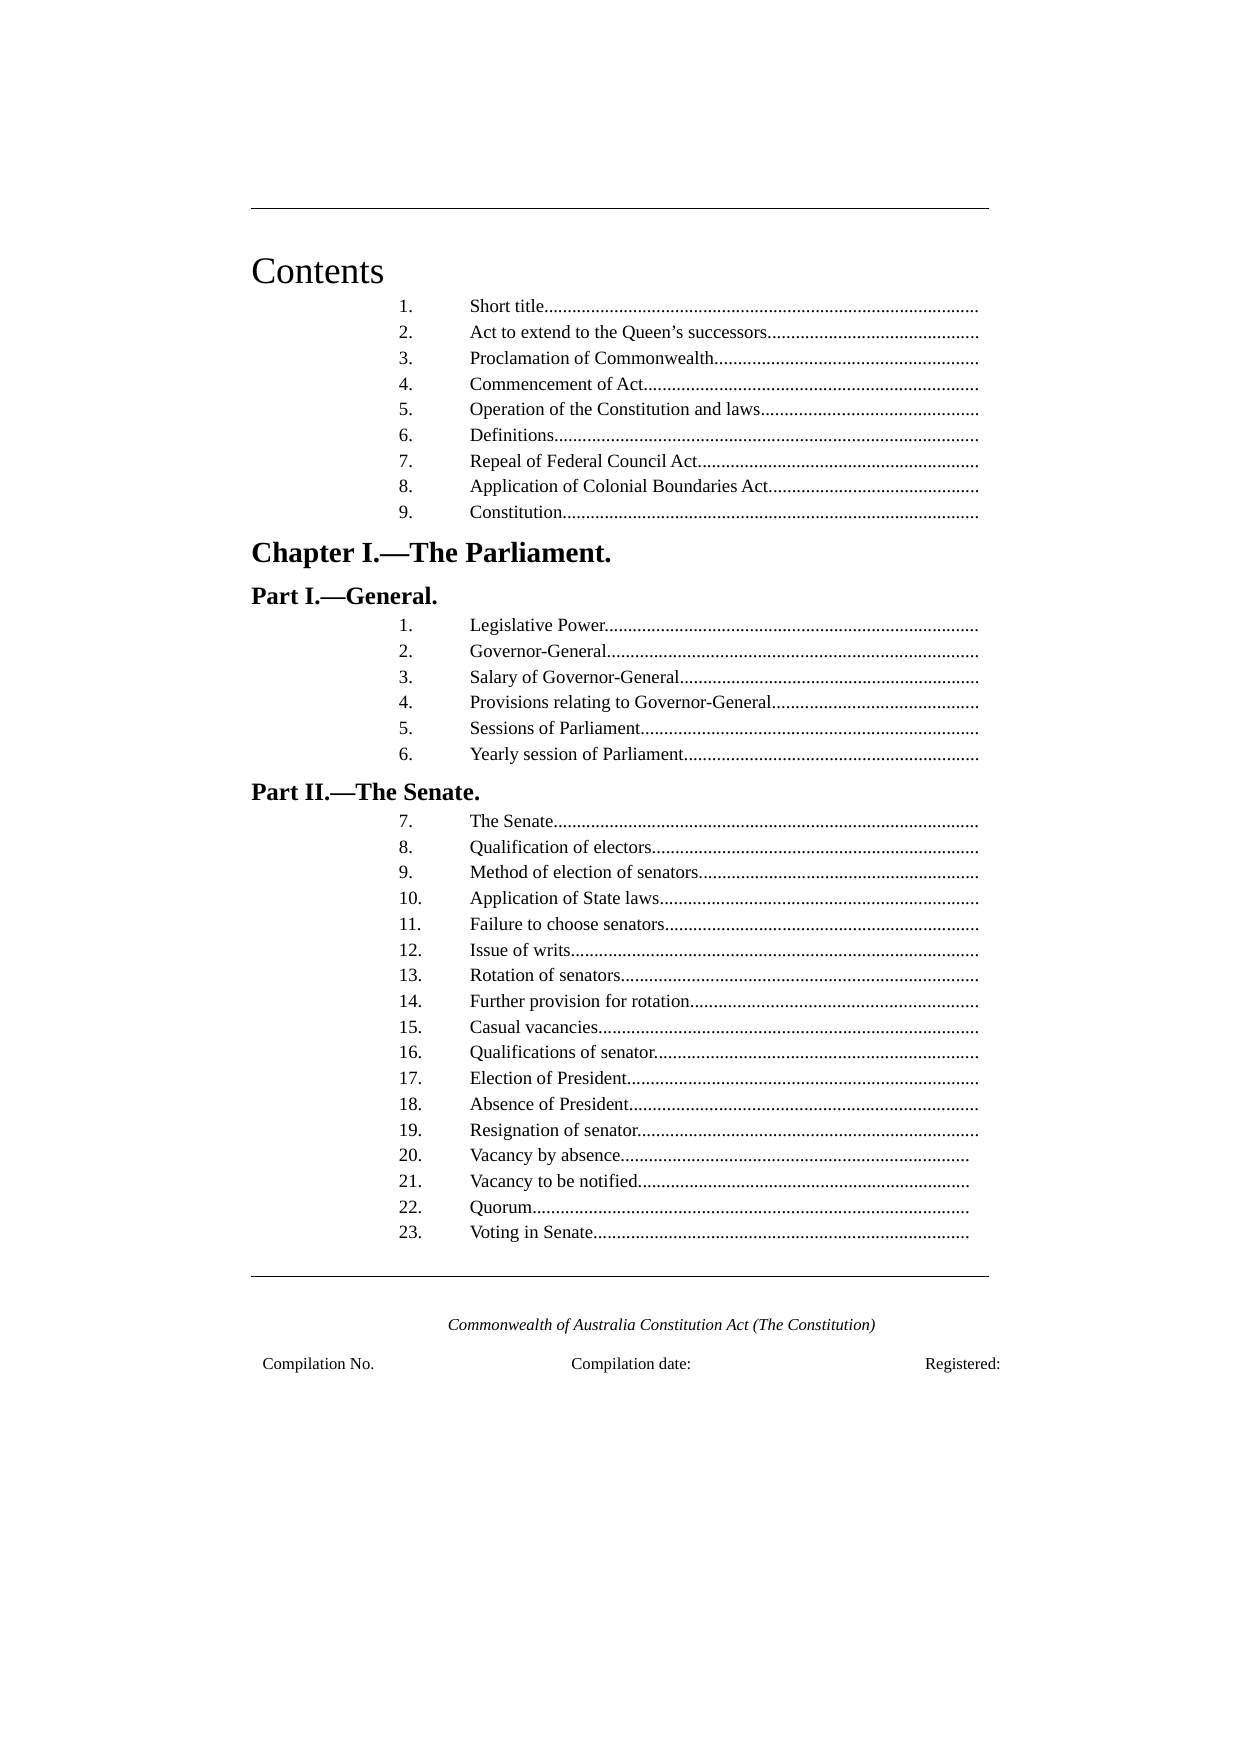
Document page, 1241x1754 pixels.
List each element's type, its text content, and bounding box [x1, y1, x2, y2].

text 17. Election of President. 9 [399, 1067, 930, 1089]
text 3. Salary of Governor-General. 4 [399, 666, 930, 687]
text 22. Quorum. 10 [399, 1196, 930, 1217]
text 4. Provisions relating to Governor-General. 4 [399, 691, 930, 713]
text Contents [251, 248, 989, 291]
text 3. Proclamation of Commonwealth. 1 [399, 347, 930, 368]
text 9. Method of election of senators. 7 [399, 861, 930, 883]
text 6. Yearly session of Parliament. 5 [399, 743, 930, 764]
text 20. Vacancy by absence. 10 [399, 1144, 930, 1166]
text Part II.—The Senate. 6 [251, 777, 930, 806]
text 11. Failure to choose senators. 7 [399, 913, 930, 934]
text 8. Qualification of electors. 6 [399, 836, 930, 857]
text 8. Application of Colonial Boundaries Act. 3 [399, 475, 930, 497]
text 12. Issue of writs. 7 [399, 938, 930, 960]
text 7. Repeal of Federal Council Act. 3 [399, 450, 930, 471]
text Chapter I.—The Parliament. 4 [251, 535, 930, 569]
text 18. Absence of President. 9 [399, 1093, 930, 1114]
text 19. Resignation of senator. 9 [399, 1118, 930, 1140]
text 13. Rotation of senators. 8 [399, 964, 930, 986]
text 2. Act to extend to the Queen’s successors. 1 [399, 321, 930, 343]
text 21. Vacancy to be notified. 10 [399, 1170, 930, 1192]
text 1. Legislative Power. 4 [399, 614, 930, 636]
text 5. Sessions of Parliament. 5 [399, 717, 930, 739]
text 6. Definitions. 2 [399, 424, 930, 446]
text 23. Voting in Senate. 10 [399, 1221, 930, 1243]
text 4. Commencement of Act. 2 [399, 372, 930, 394]
text 14. Further provision for rotation. 8 [399, 990, 930, 1011]
text 7. The Senate. 6 [399, 810, 930, 831]
text 9. Constitution. 3 [399, 501, 930, 523]
text 1. Short title. 1 [399, 295, 930, 317]
text 15. Casual vacancies. 8 [399, 1016, 930, 1037]
text Part I.—General. 4 [251, 581, 930, 610]
text 5. Operation of the Constitution and laws. 2 [399, 398, 930, 420]
text 2. Governor-General. 4 [399, 640, 930, 661]
text 16. Qualifications of senator. 9 [399, 1041, 930, 1063]
text 10. Application of State laws. 7 [399, 887, 930, 908]
